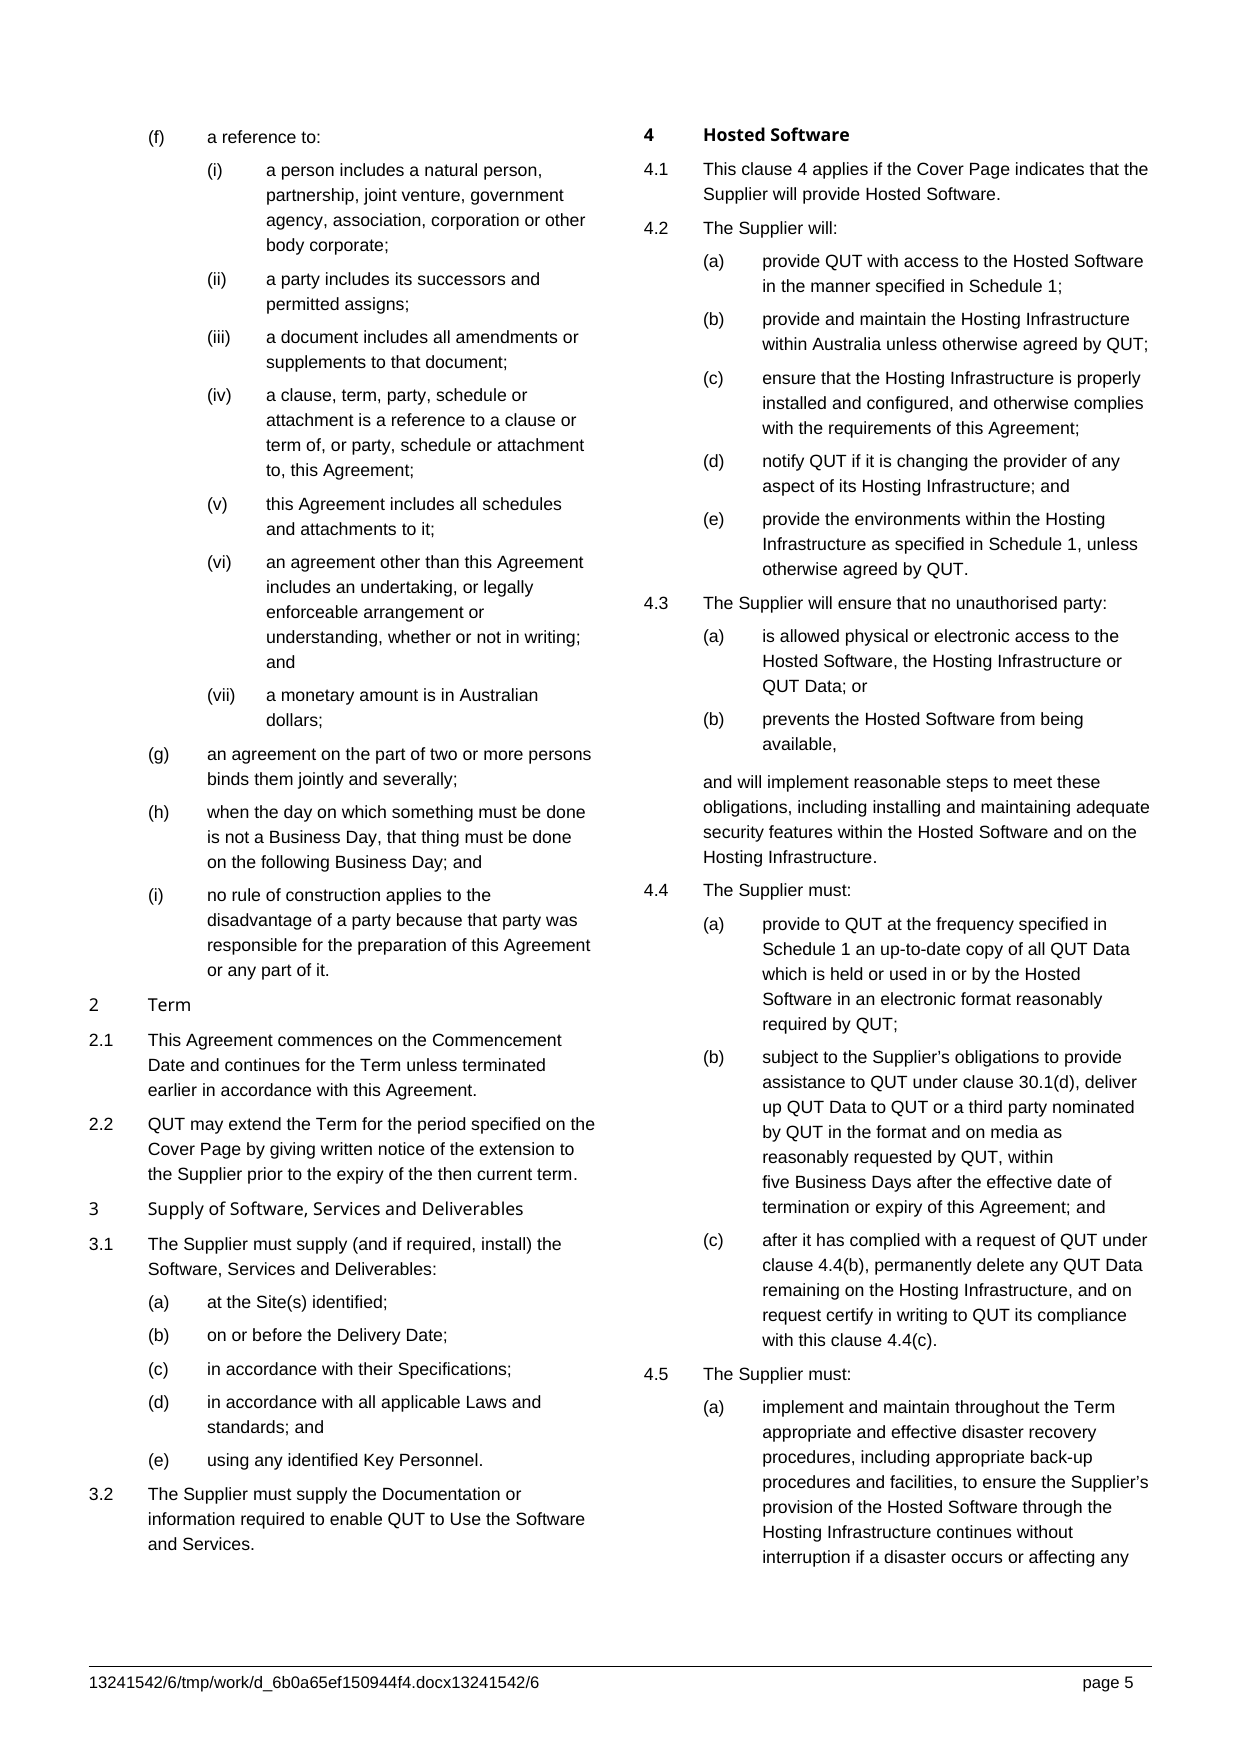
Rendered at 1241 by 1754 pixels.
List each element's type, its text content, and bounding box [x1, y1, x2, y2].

subtitle This clause 4 applies if the Cover Page indicates that the Supplier will provide Hosted Software. [644, 154, 1152, 204]
subtitle no rule of construction applies to the disadvantage of a party because that party was responsible for the preparation of this Agreement or any part of it. [148, 880, 596, 980]
subtitle after it has complied with a request of QUT under clause 4.4(b), permanently delete any QUT Data remaining on the Hosting Infrastructure, and on request certify in writing to QUT its compliance with this clause 4.4(c). [703, 1225, 1152, 1350]
subtitle The Supplier must supply (and if required, install) the Software, Services and Deliverables: [89, 1229, 596, 1279]
subtitle when the day on which something must be done is not a Business Day, that thing must be done on the following Business Day; and [148, 797, 596, 872]
subtitle Hosted Software [644, 122, 1152, 146]
subtitle a person includes a natural person, partnership, joint venture, government agency, association, corporation or other body corporate; [207, 155, 596, 255]
subtitle The Supplier must: [644, 1359, 1152, 1384]
subtitle at the Site(s) identified; [148, 1287, 596, 1312]
subtitle subject to the Supplier’s obligations to provide assistance to QUT under clause 30.1(d), deliver up QUT Data to QUT or a third party nominated by QUT in the format and on media as reasonably requested by QUT, within five Business Days after the effective date of termination or expiry of this Agreement; and [703, 1042, 1152, 1217]
subtitle is allowed physical or electronic access to the Hosted Software, the Hosting Infrastructure or QUT Data; or [703, 621, 1152, 696]
subtitle an agreement other than this Agreement includes an undertaking, or legally enforceable arrangement or understanding, whether or not in writing; and [207, 547, 596, 672]
subtitle this Agreement includes all schedules and attachments to it; [207, 489, 596, 539]
subtitle Supply of Software, Services and Deliverables [89, 1196, 596, 1220]
subtitle in accordance with their Specifications; [148, 1354, 596, 1379]
subtitle a reference to: [148, 122, 596, 147]
subtitle a clause, term, party, schedule or attachment is a reference to a clause or term of, or party, schedule or attachment to, this Agreement; [207, 380, 596, 480]
subtitle Term [89, 993, 596, 1017]
subtitle The Supplier must supply the Documentation or information required to enable QUT to Use the Software and Services. [89, 1479, 596, 1554]
subtitle using any identified Key Personnel. [148, 1445, 596, 1470]
subtitle a document includes all amendments or supplements to that document; [207, 322, 596, 372]
subtitle provide QUT with access to the Hosted Software in the manner specified in Schedule 1; [703, 246, 1152, 296]
subtitle The Supplier must: [644, 875, 1152, 900]
subtitle prevents the Hosted Software from being available, [703, 704, 1152, 754]
subtitle ensure that the Hosting Infrastructure is properly installed and configured, and otherwise complies with the requirements of this Agreement; [703, 363, 1152, 438]
list and will implement reasonable steps to meet these obligations, including installing and maintaining adequate security features within the Hosted Software and on the Hosting Infrastructure. [703, 767, 1152, 867]
subtitle an agreement on the part of two or more persons binds them jointly and severally; [148, 739, 596, 789]
subtitle This Agreement commences on the Commencement Date and continues for the Term unless terminated earlier in accordance with this Agreement. [89, 1025, 596, 1100]
subtitle provide and maintain the Hosting Infrastructure within Australia unless otherwise agreed by QUT; [703, 304, 1152, 354]
subtitle a monetary amount is in Australian dollars; [207, 680, 596, 730]
subtitle in accordance with all applicable Laws and standards; and [148, 1387, 596, 1437]
subtitle QUT may extend the Term for the period specified on the Cover Page by giving written notice of the extension to the Supplier prior to the expiry of the then current term. [89, 1109, 596, 1184]
subtitle provide to QUT at the frequency specified in Schedule 1 an up-to-date copy of all QUT Data which is held or used in or by the Hosted Software in an electronic format reasonably required by QUT; [703, 909, 1152, 1034]
subtitle on or before the Delivery Date; [148, 1320, 596, 1345]
subtitle provide the environments within the Hosting Infrastructure as specified in Schedule 1, unless otherwise agreed by QUT. [703, 504, 1152, 579]
subtitle The Supplier will ensure that no unauthorised party: [644, 588, 1152, 613]
subtitle notify QUT if it is changing the provider of any aspect of its Hosting Infrastructure; and [703, 446, 1152, 496]
subtitle a party includes its successors and permitted assigns; [207, 264, 596, 314]
subtitle The Supplier will: [644, 213, 1152, 238]
